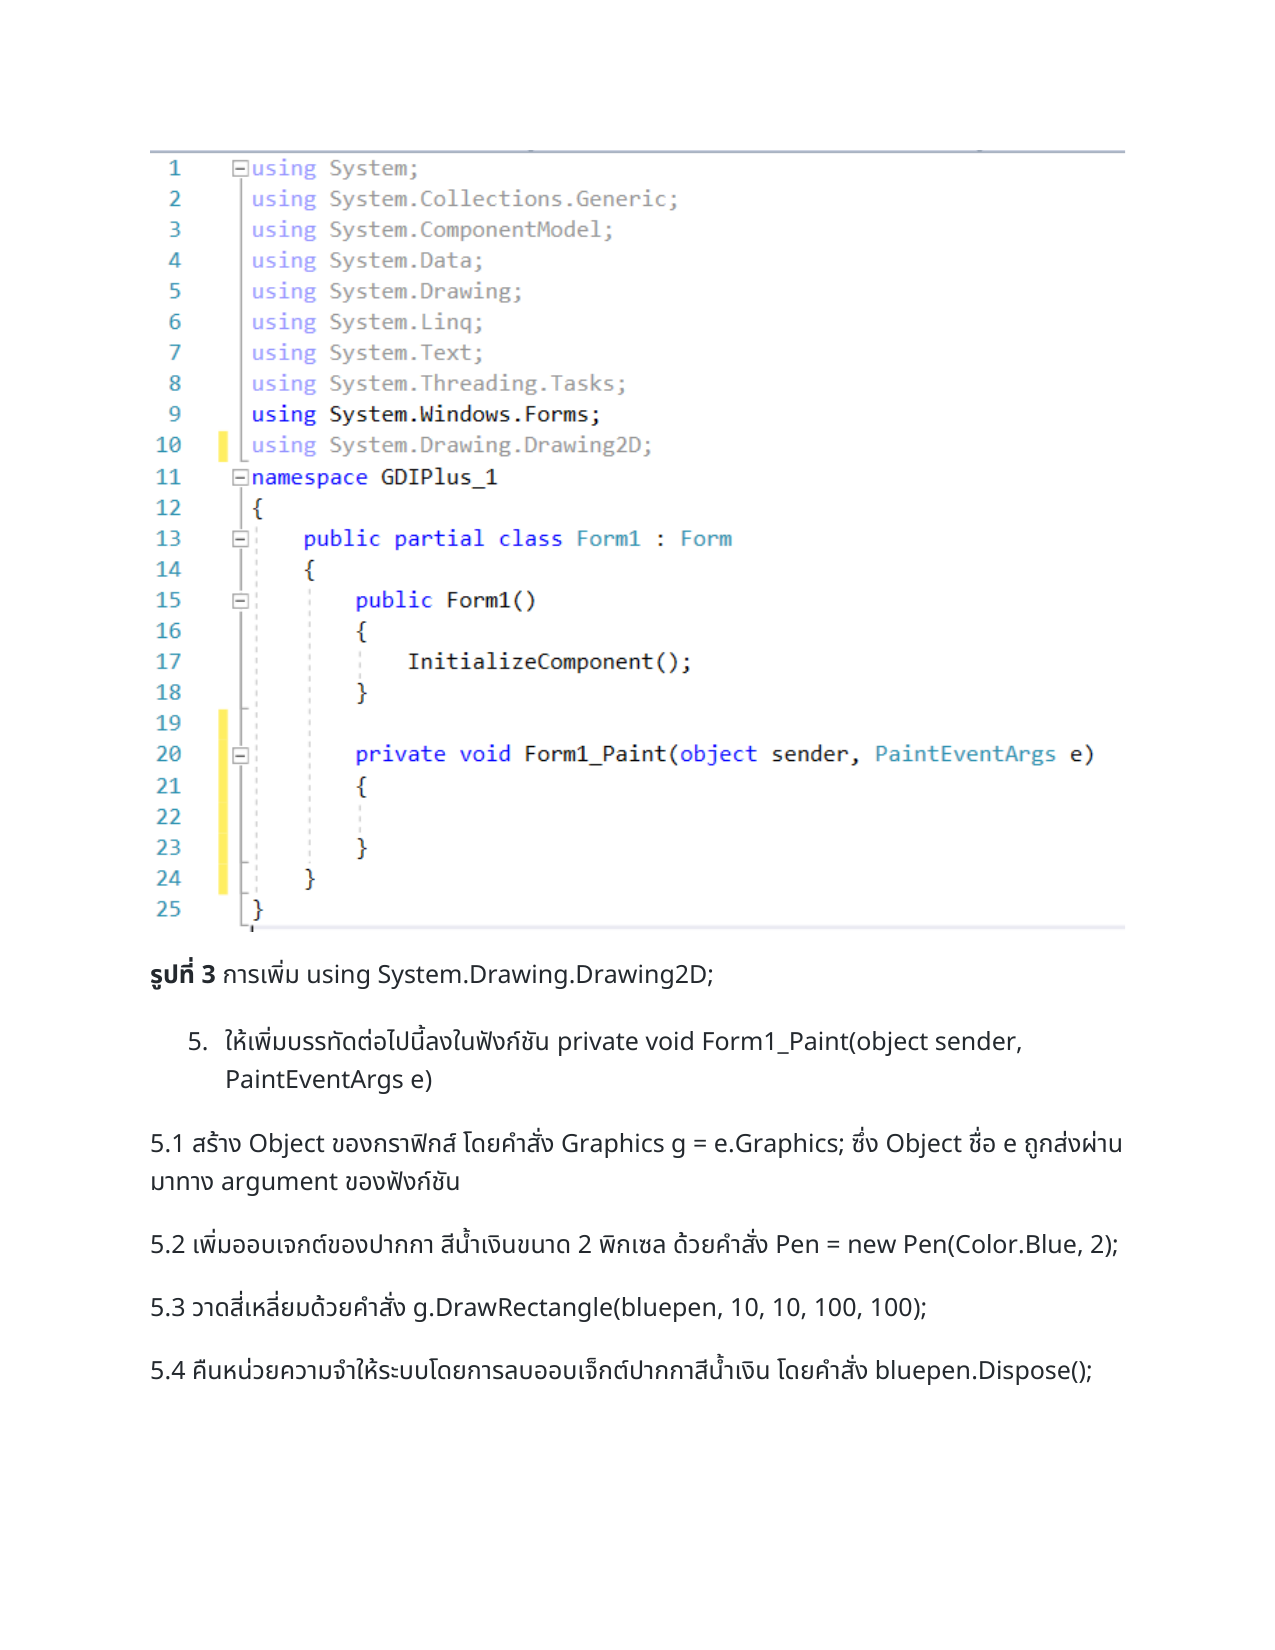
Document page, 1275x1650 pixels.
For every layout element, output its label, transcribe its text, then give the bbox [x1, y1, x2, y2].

text 5.3 วาดสี่เหลี่ยมด้วยคำสั่ง g.DrawRectangle(bluepen, 10, 10, 100, 100); [150, 1289, 1125, 1327]
text 5.2 เพิ่มออบเจกต์ของปากกา สีน้ำเงินขนาด 2 พิกเซล ด้วยคำสั่ง Pen = new Pen(Color.Blue, 2); [150, 1226, 1125, 1264]
text 5.1 สร้าง Object ของกราฟิกส์ โดยคำสั่ง Graphics g = e.Graphics; ซึ่ง Object ชื่อ e ถูกส่งผ่านมาทาง argument ของฟังก์ชัน [150, 1125, 1125, 1201]
picture [150, 150, 1125, 932]
text 5.4 คืนหน่วยความจำให้ระบบโดยการลบออบเจ็กต์ปากกาสีน้ำเงิน โดยคำสั่ง bluepen.Dispose(); [150, 1352, 1125, 1390]
list ให้เพิ่มบรรทัดต่อไปนี้ลงในฟังก์ชัน private void Form1_Paint(object sender, PaintEventArgs e) [187, 1024, 1125, 1096]
text รูปที่ 3 การเพิ่ม using System.Drawing.Drawing2D; [150, 957, 1125, 995]
